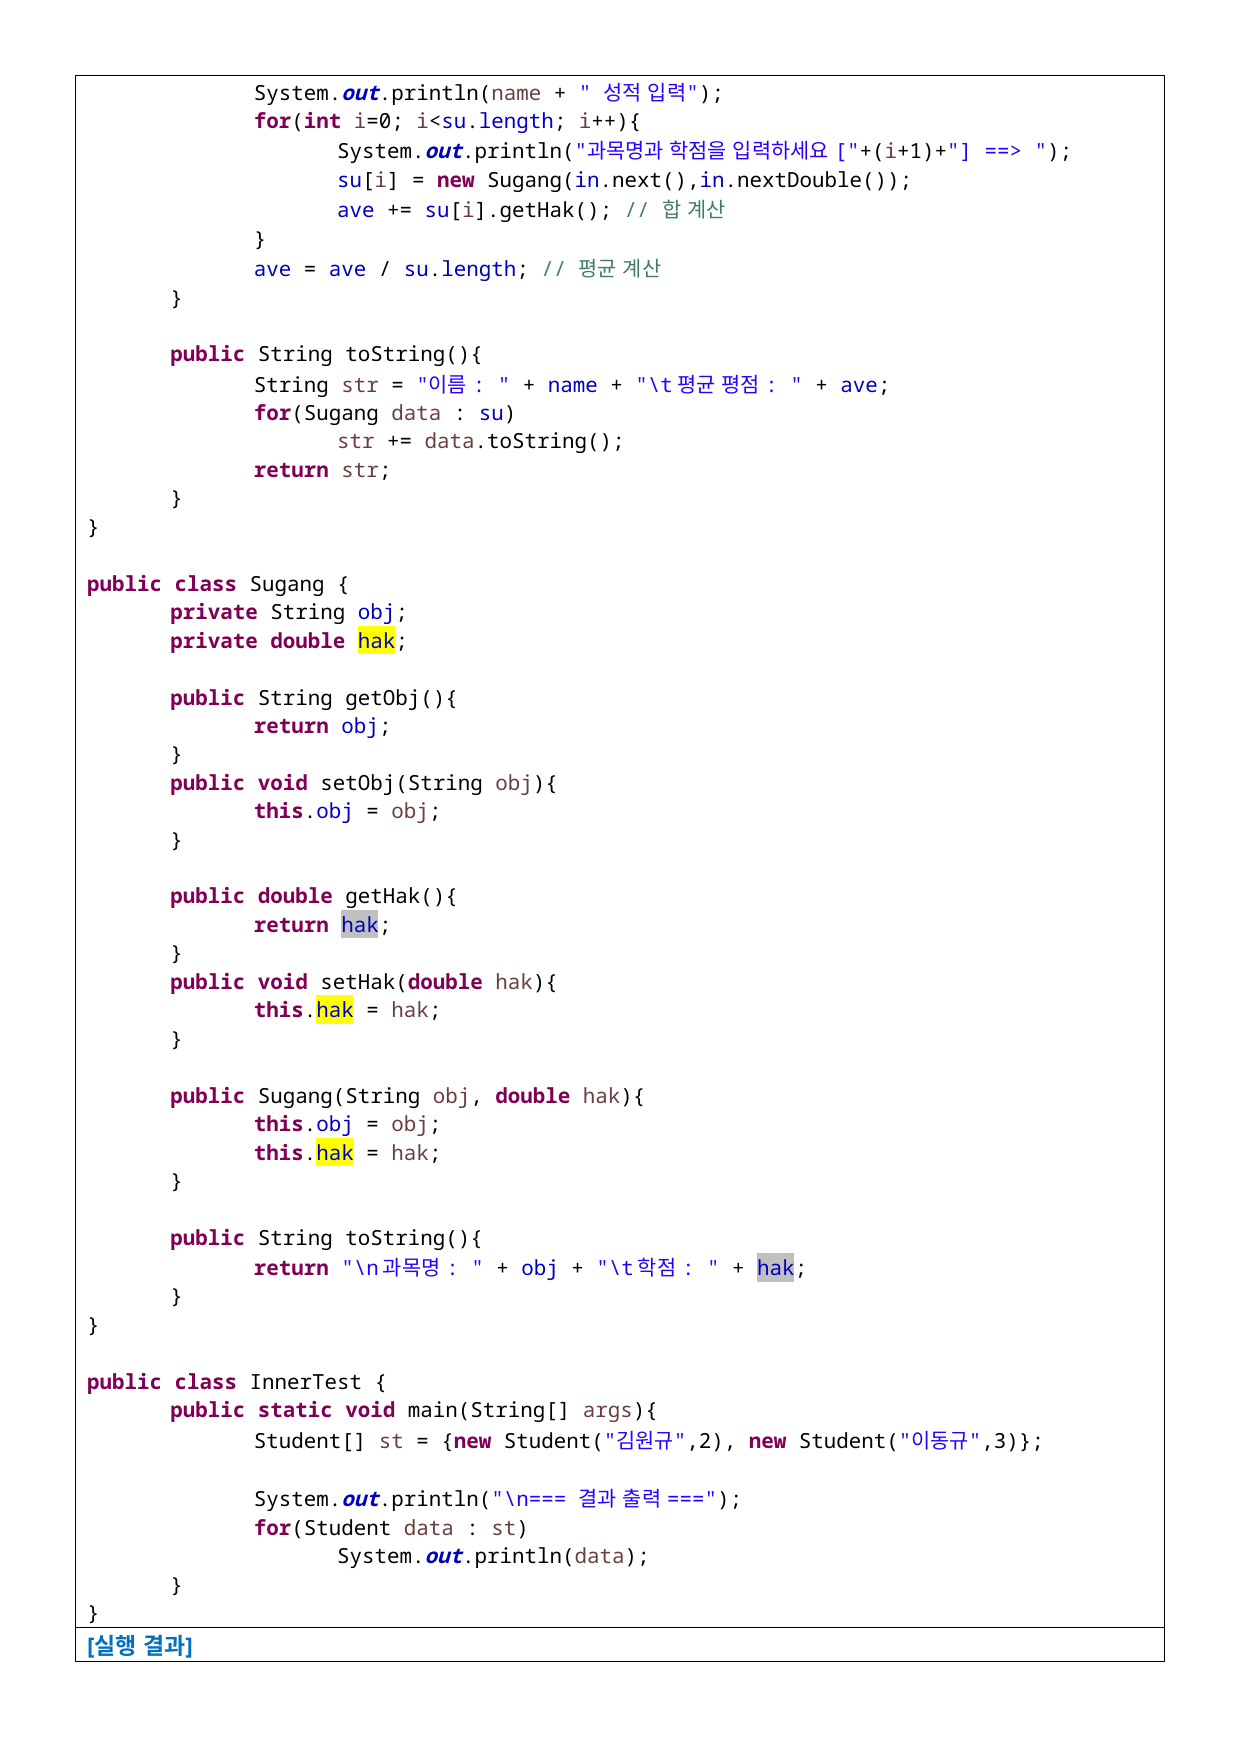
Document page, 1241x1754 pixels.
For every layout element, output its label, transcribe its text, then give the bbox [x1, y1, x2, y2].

table_cell [실행 결과] [76, 1628, 1164, 1661]
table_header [76, 76, 1164, 1627]
